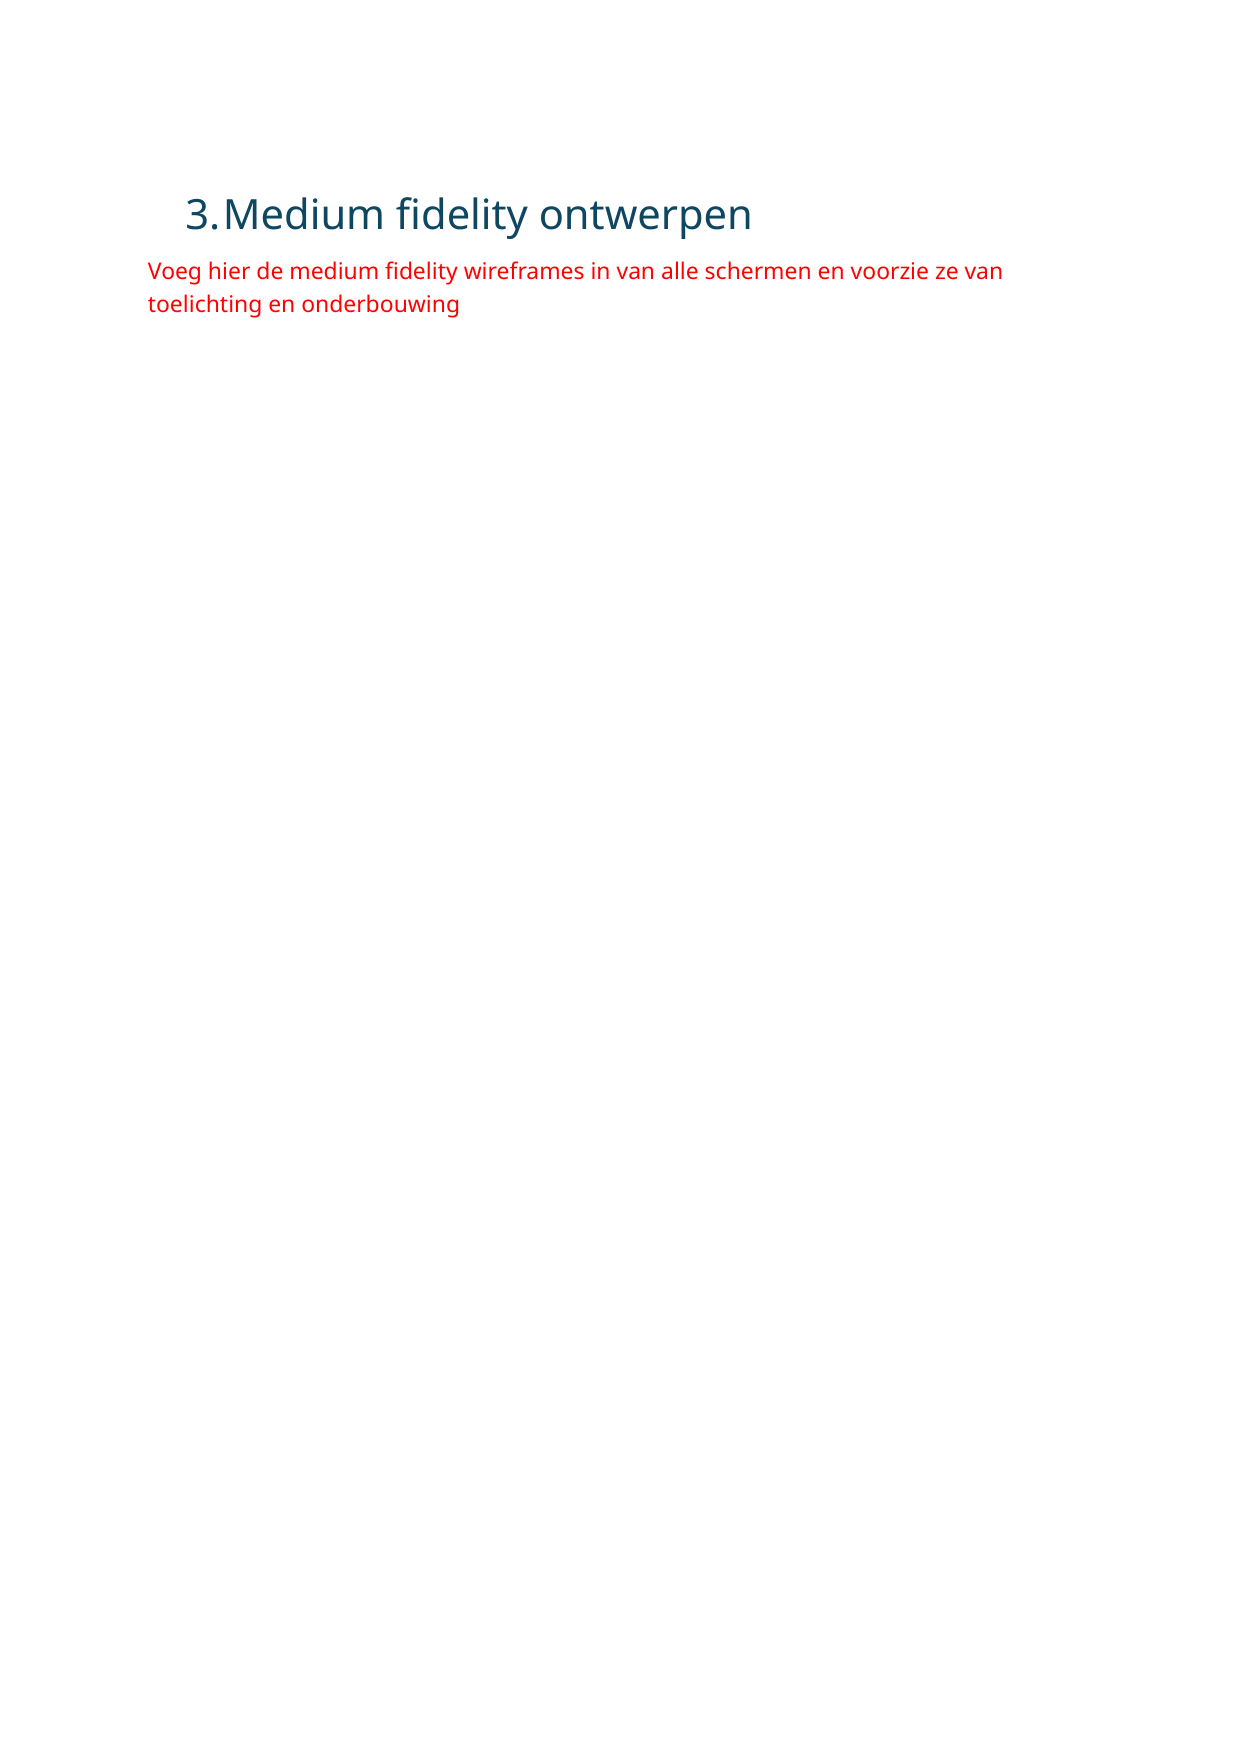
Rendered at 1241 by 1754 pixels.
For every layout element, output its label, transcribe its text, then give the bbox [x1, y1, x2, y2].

text Voeg hier de medium fidelity wireframes in van alle schermen en voorzie ze van toelichting en onderbouwing [148, 255, 1093, 320]
subtitle Medium fidelity ontwerpen [185, 185, 1093, 242]
